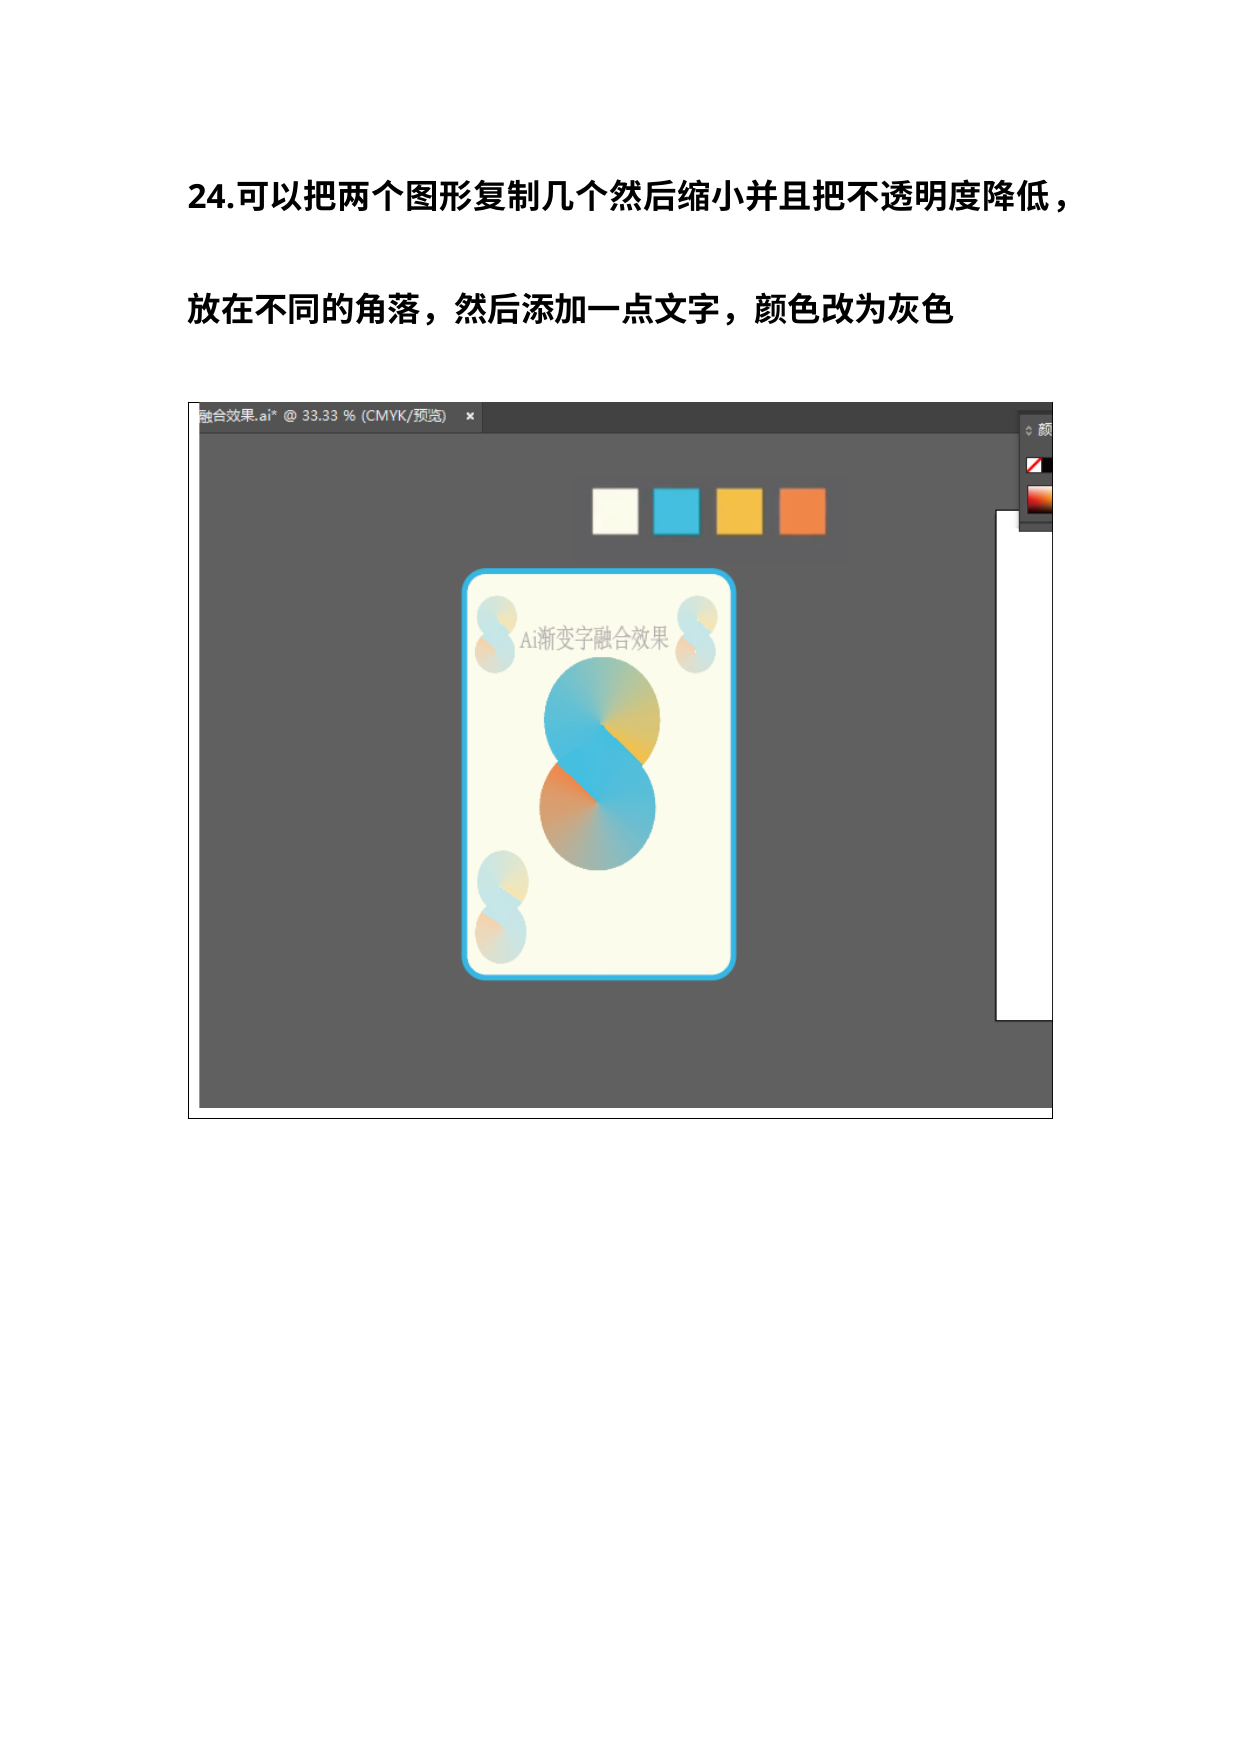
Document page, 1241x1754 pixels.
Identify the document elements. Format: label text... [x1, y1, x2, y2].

subtitle 24.可以把两个图形复制几个然后缩小并且把不透明度降低，放在不同的角落，然后添加一点文字，颜色改为灰色 [187, 162, 1053, 339]
table_header [189, 403, 1052, 1118]
picture [199, 402, 1053, 1108]
